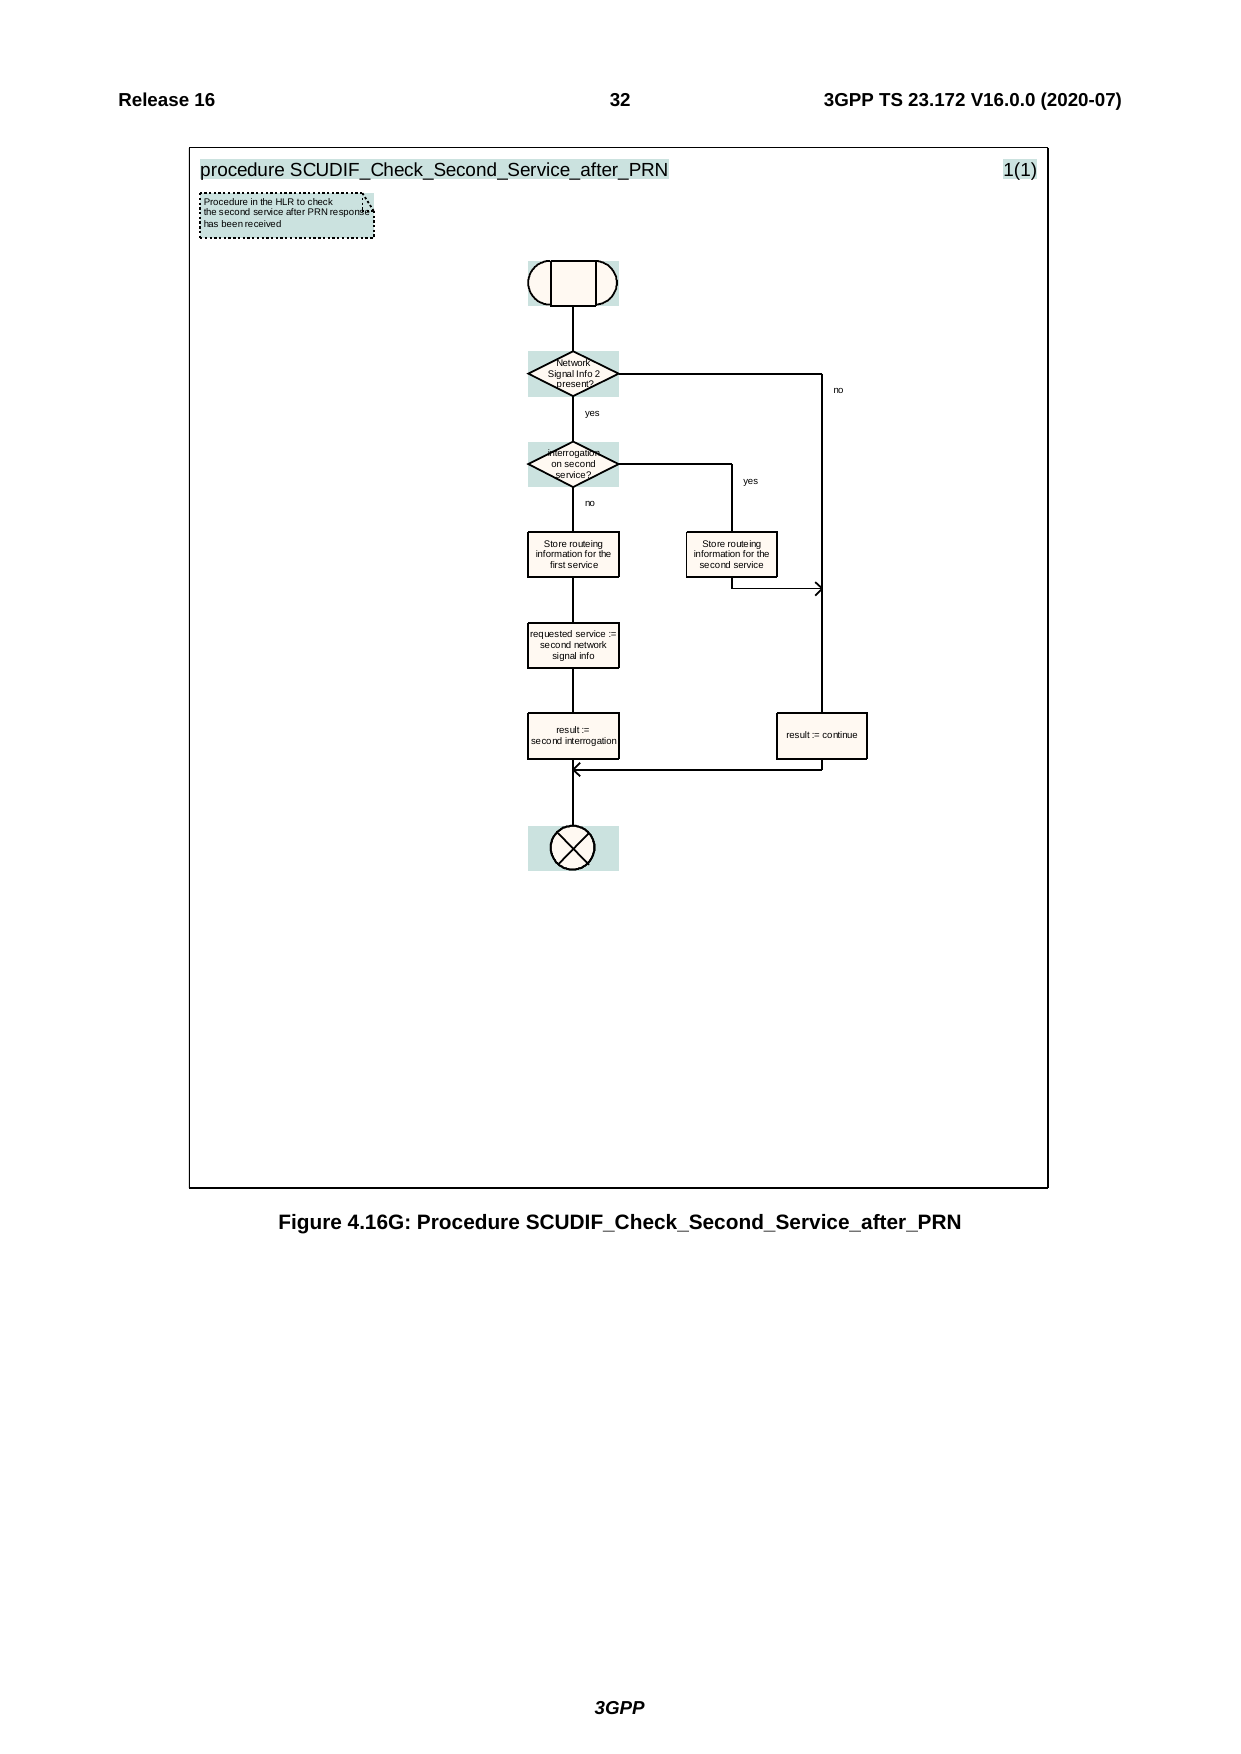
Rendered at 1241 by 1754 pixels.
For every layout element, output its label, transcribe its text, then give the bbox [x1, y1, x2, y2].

text Figure 4.16G: Procedure SCUDIF_Check_Second_Service_after_PRN [118, 1210, 1122, 1234]
